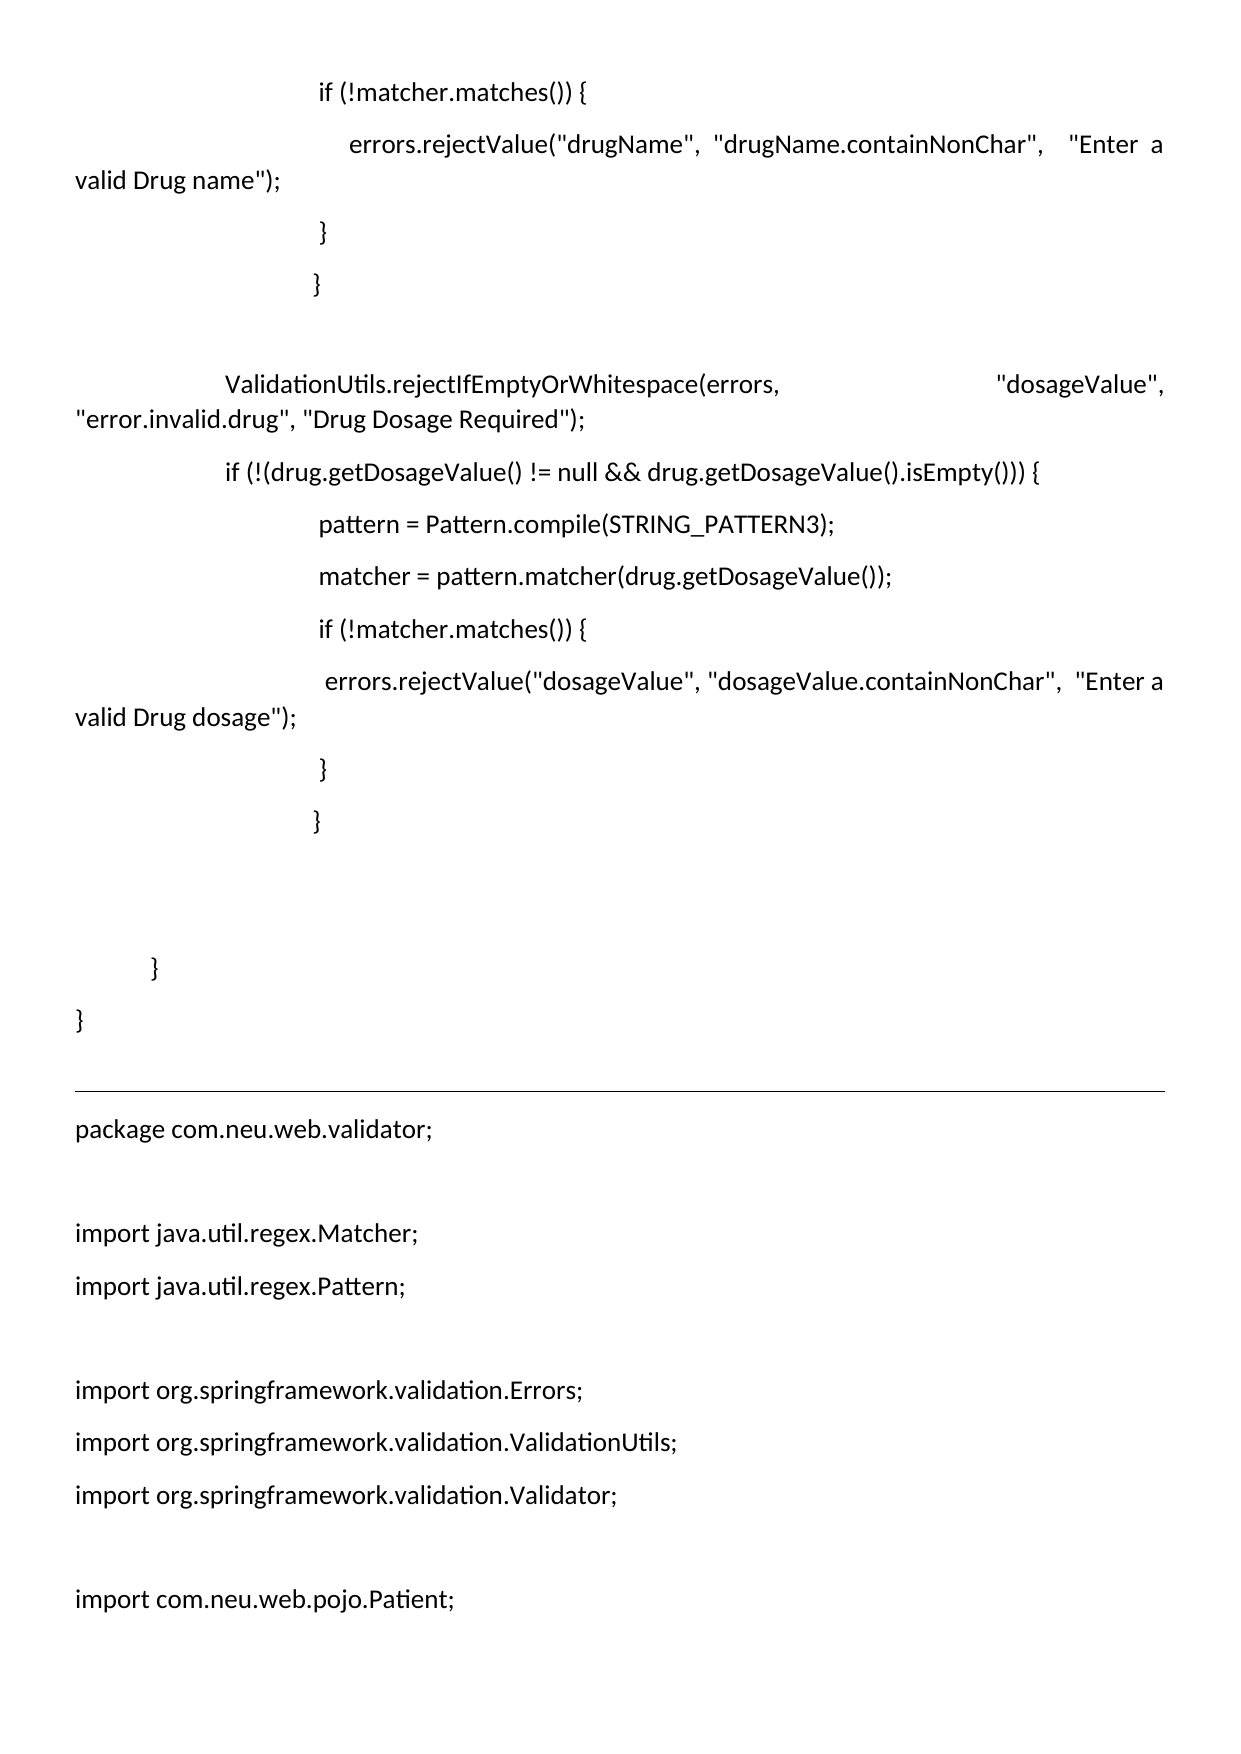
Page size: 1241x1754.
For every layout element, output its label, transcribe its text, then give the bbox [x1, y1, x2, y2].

text pattern = Pattern.compile(STRING_PATTERN3); [75, 507, 1165, 540]
text if (!(drug.getDosageValue() != null && drug.getDosageValue().isEmpty())) { [75, 455, 1165, 488]
text import java.util.regex.Matcher; [75, 1216, 1165, 1249]
text import java.util.regex.Pattern; [75, 1269, 1165, 1302]
text import org.springframework.validation.Validator; [75, 1478, 1165, 1511]
text errors.rejectValue("drugName", "drugName.containNonChar", "Enter a valid Drug name"); [75, 127, 1165, 196]
text if (!matcher.matches()) { [75, 612, 1165, 645]
text } [75, 752, 1165, 785]
text import org.springframework.validation.Errors; [75, 1373, 1165, 1406]
text } [75, 267, 1165, 301]
text } [75, 1003, 1165, 1037]
text if (!matcher.matches()) { [75, 75, 1165, 108]
text } [75, 804, 1165, 837]
text errors.rejectValue("dosageValue", "dosageValue.containNonChar", "Enter a valid Drug dosage"); [75, 664, 1165, 733]
text package com.neu.web.validator; [75, 1112, 1165, 1145]
text matcher = pattern.matcher(drug.getDosageValue()); [75, 559, 1165, 593]
text import org.springframework.validation.ValidationUtils; [75, 1426, 1165, 1458]
text } [75, 951, 1165, 984]
text ValidationUtils.rejectIfEmptyOrWhitespace(errors, "dosageValue", "error.invalid.drug", "Drug Dosage Required"); [75, 367, 1165, 436]
text import com.neu.web.pojo.Patient; [75, 1582, 1165, 1615]
text } [75, 215, 1165, 248]
